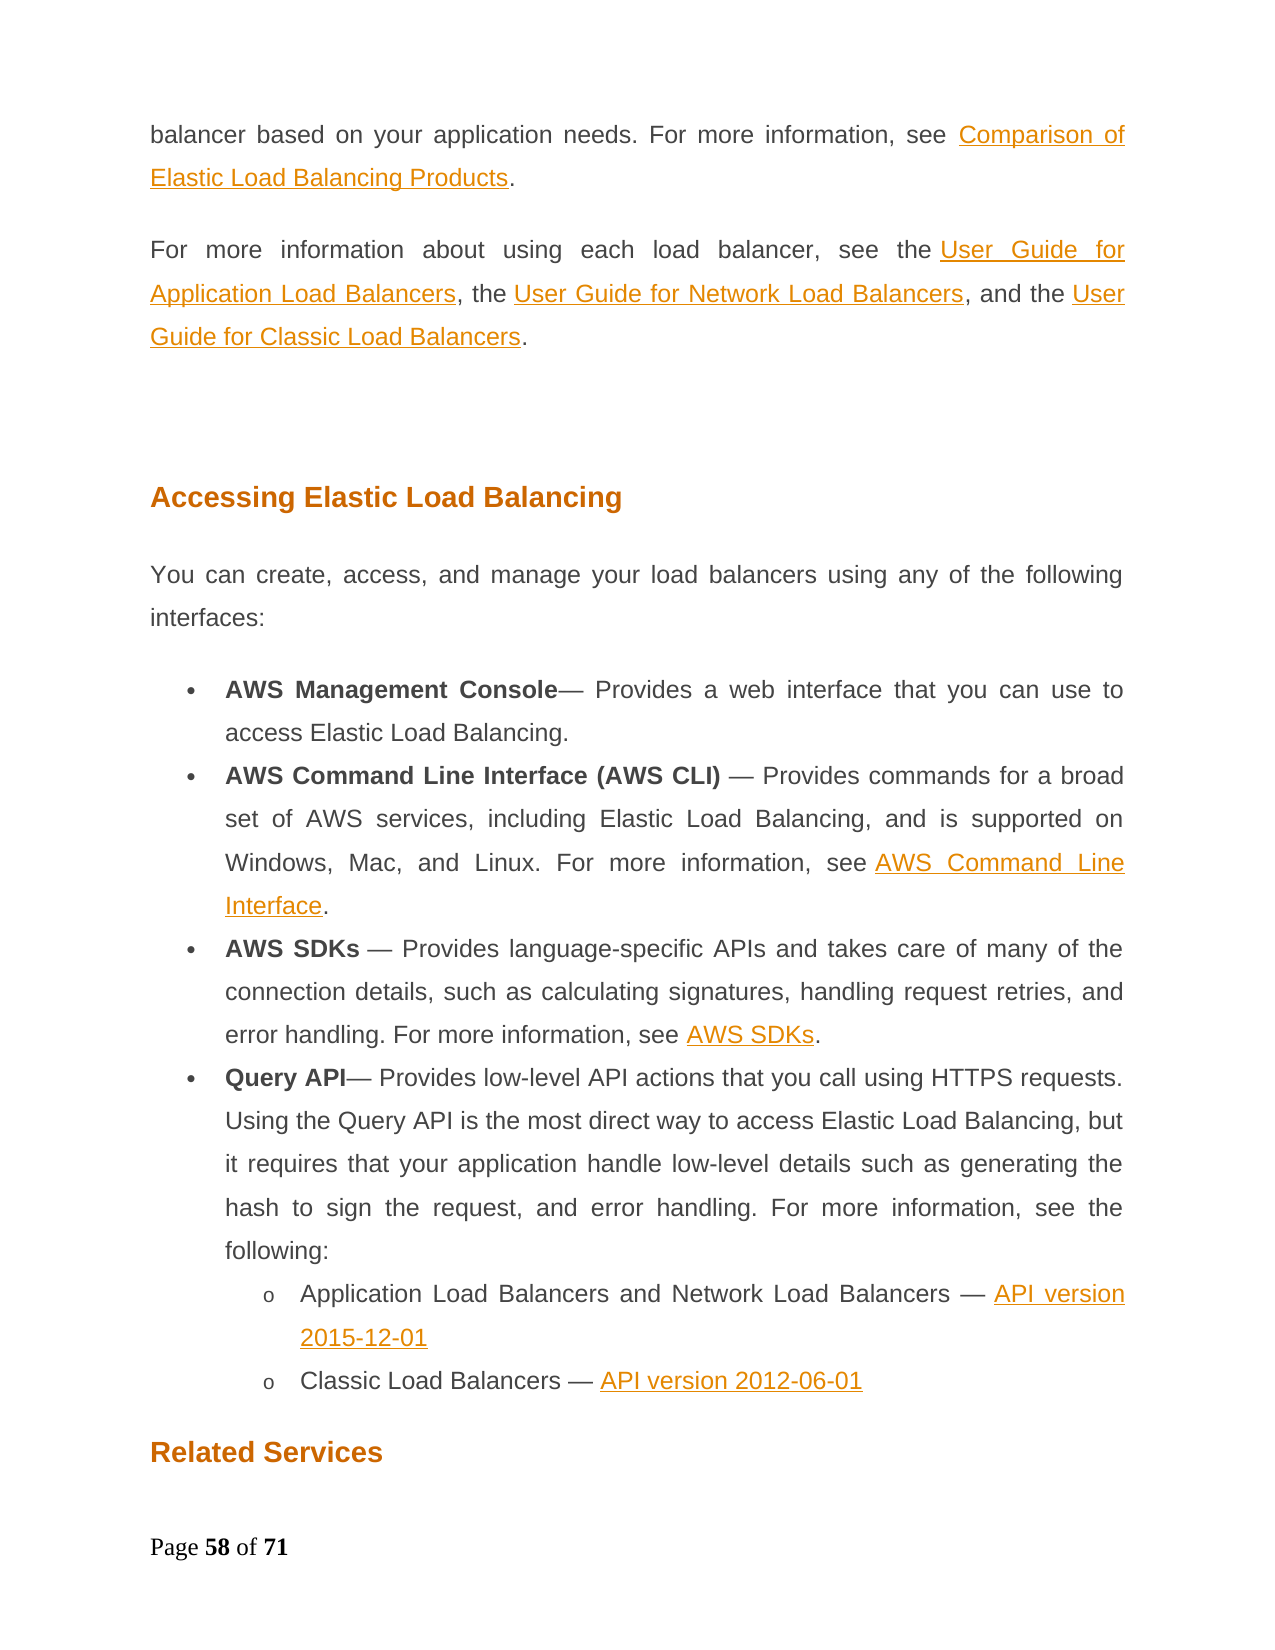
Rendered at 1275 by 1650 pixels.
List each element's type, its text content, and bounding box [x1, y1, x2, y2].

text You can create, access, and manage your load balancers using any of the following interfaces: [150, 560, 1125, 632]
list Query API— Provides low-level API actions that you call using HTTPS requests. Using the Query API is the most direct way to access Elastic Load Balancing, but it requires that your application handle low-level details such as generating the hash to sign the request, and error handling. For more information, see the following: [187, 1063, 1125, 1264]
list AWS SDKs — Provides language-specific APIs and takes care of many of the connection details, such as calculating signatures, handling request retries, and error handling. For more information, see AWS SDKs. [187, 934, 1125, 1049]
list AWS Management Console— Provides a web interface that you can use to access Elastic Load Balancing. [187, 675, 1125, 747]
subtitle Related Services [150, 1436, 1125, 1469]
text For more information about using each load balancer, see the User Guide for Application Load Balancers, the User Guide for Network Load Balancers, and the User Guide for Classic Load Balancers. [150, 235, 1125, 350]
subtitle Accessing Elastic Load Balancing [150, 480, 1125, 514]
list Classic Load Balancers — API version 2012-06-01 [262, 1366, 1125, 1396]
list Application Load Balancers and Network Load Balancers — API version 2015-12-01 [262, 1279, 1125, 1352]
list AWS Command Line Interface (AWS CLI) — Provides commands for a broad set of AWS services, including Elastic Load Balancing, and is supported on Windows, Mac, and Linux. For more information, see AWS Command Line Interface. [187, 761, 1125, 919]
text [150, 120, 1125, 192]
